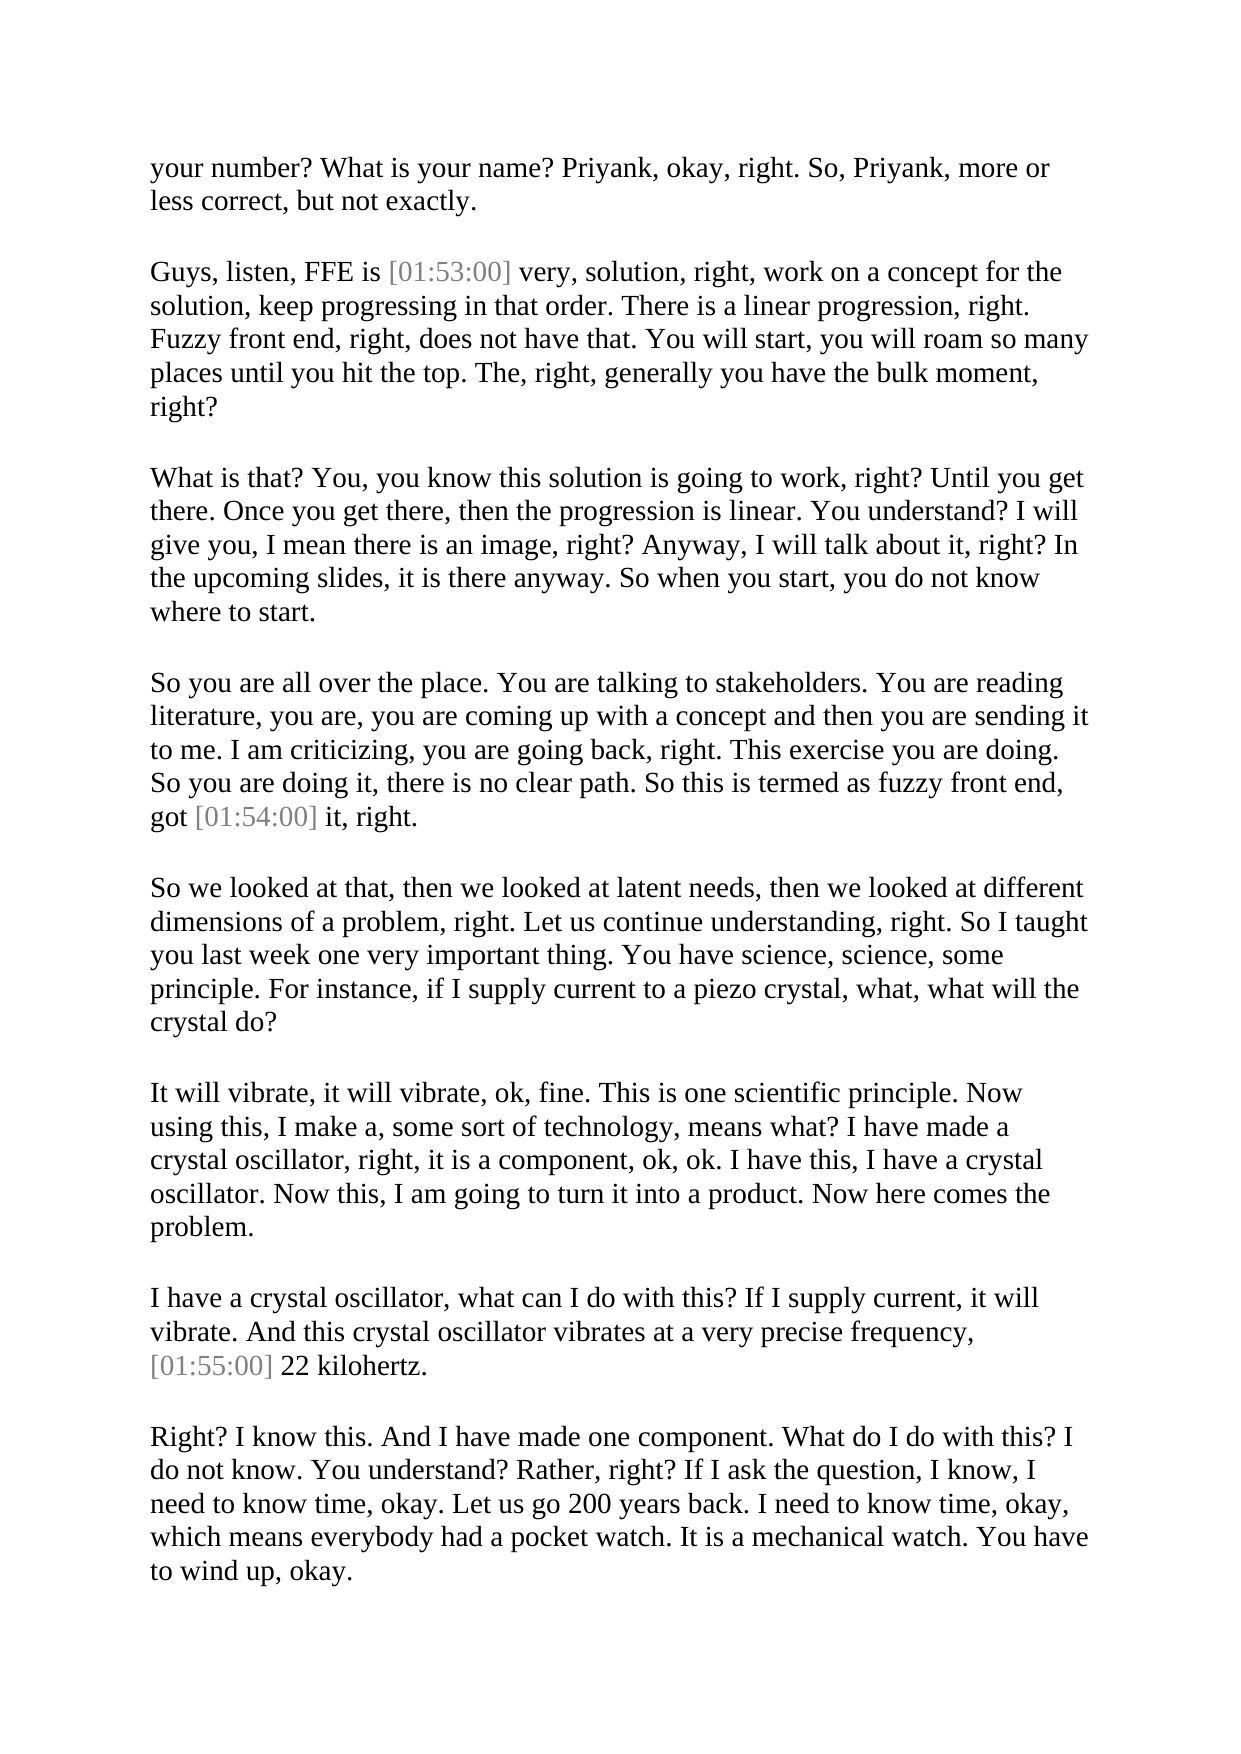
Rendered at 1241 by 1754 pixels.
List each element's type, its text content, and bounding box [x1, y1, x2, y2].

text So we looked at that, then we looked at latent needs, then we looked at different dimensions of a problem, right. Let us continue understanding, right. So I taught you last week one very important thing. You have science, science, some principle. For instance, if I supply current to a piezo crystal, what, what will the crystal do? [150, 870, 1090, 1038]
text So you are all over the place. You are talking to stakeholders. You are reading literature, you are, you are coming up with a concept and then you are sending it to me. I am criticizing, you are going back, right. This exercise you are doing. So you are doing it, there is no clear path. So this is termed as fuzzy front end, got [01:54:00] it, right. [150, 665, 1090, 833]
text Guys, listen, FFE is [01:53:00] very, solution, right, work on a concept for the solution, keep progressing in that order. There is a linear progression, right. Fuzzy front end, right, does not have that. You will start, you will roam so many places until you hit the top. The, right, generally you have the bulk moment, right? [150, 254, 1090, 422]
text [150, 150, 1090, 217]
text I have a crystal oscillator, what can I do with this? If I supply current, it will vibrate. And this crystal oscillator vibrates at a very precise frequency, [01:55:00] 22 kilohertz. [150, 1281, 1090, 1381]
text Right? I know this. And I have made one component. What do I do with this? I do not know. You understand? Rather, right? If I ask the question, I know, I need to know time, okay. Let us go 200 years back. I need to know time, okay, which means everybody had a pocket watch. It is a mechanical watch. You have to wind up, okay. [150, 1419, 1090, 1586]
text It will vibrate, it will vibrate, ok, fine. This is one scientific principle. Now using this, I make a, some sort of technology, means what? I have made a crystal oscillator, right, it is a component, ok, ok. I have this, I have a crystal oscillator. Now this, I am going to turn it into a product. Now here comes the problem. [150, 1075, 1090, 1243]
text What is that? You, you know this solution is going to work, right? Until you get there. Once you get there, then the progression is linear. You understand? I will give you, I mean there is an image, right? Anyway, I will talk about it, right? In the upcoming slides, it is there anyway. So when you start, you do not know where to start. [150, 460, 1090, 627]
